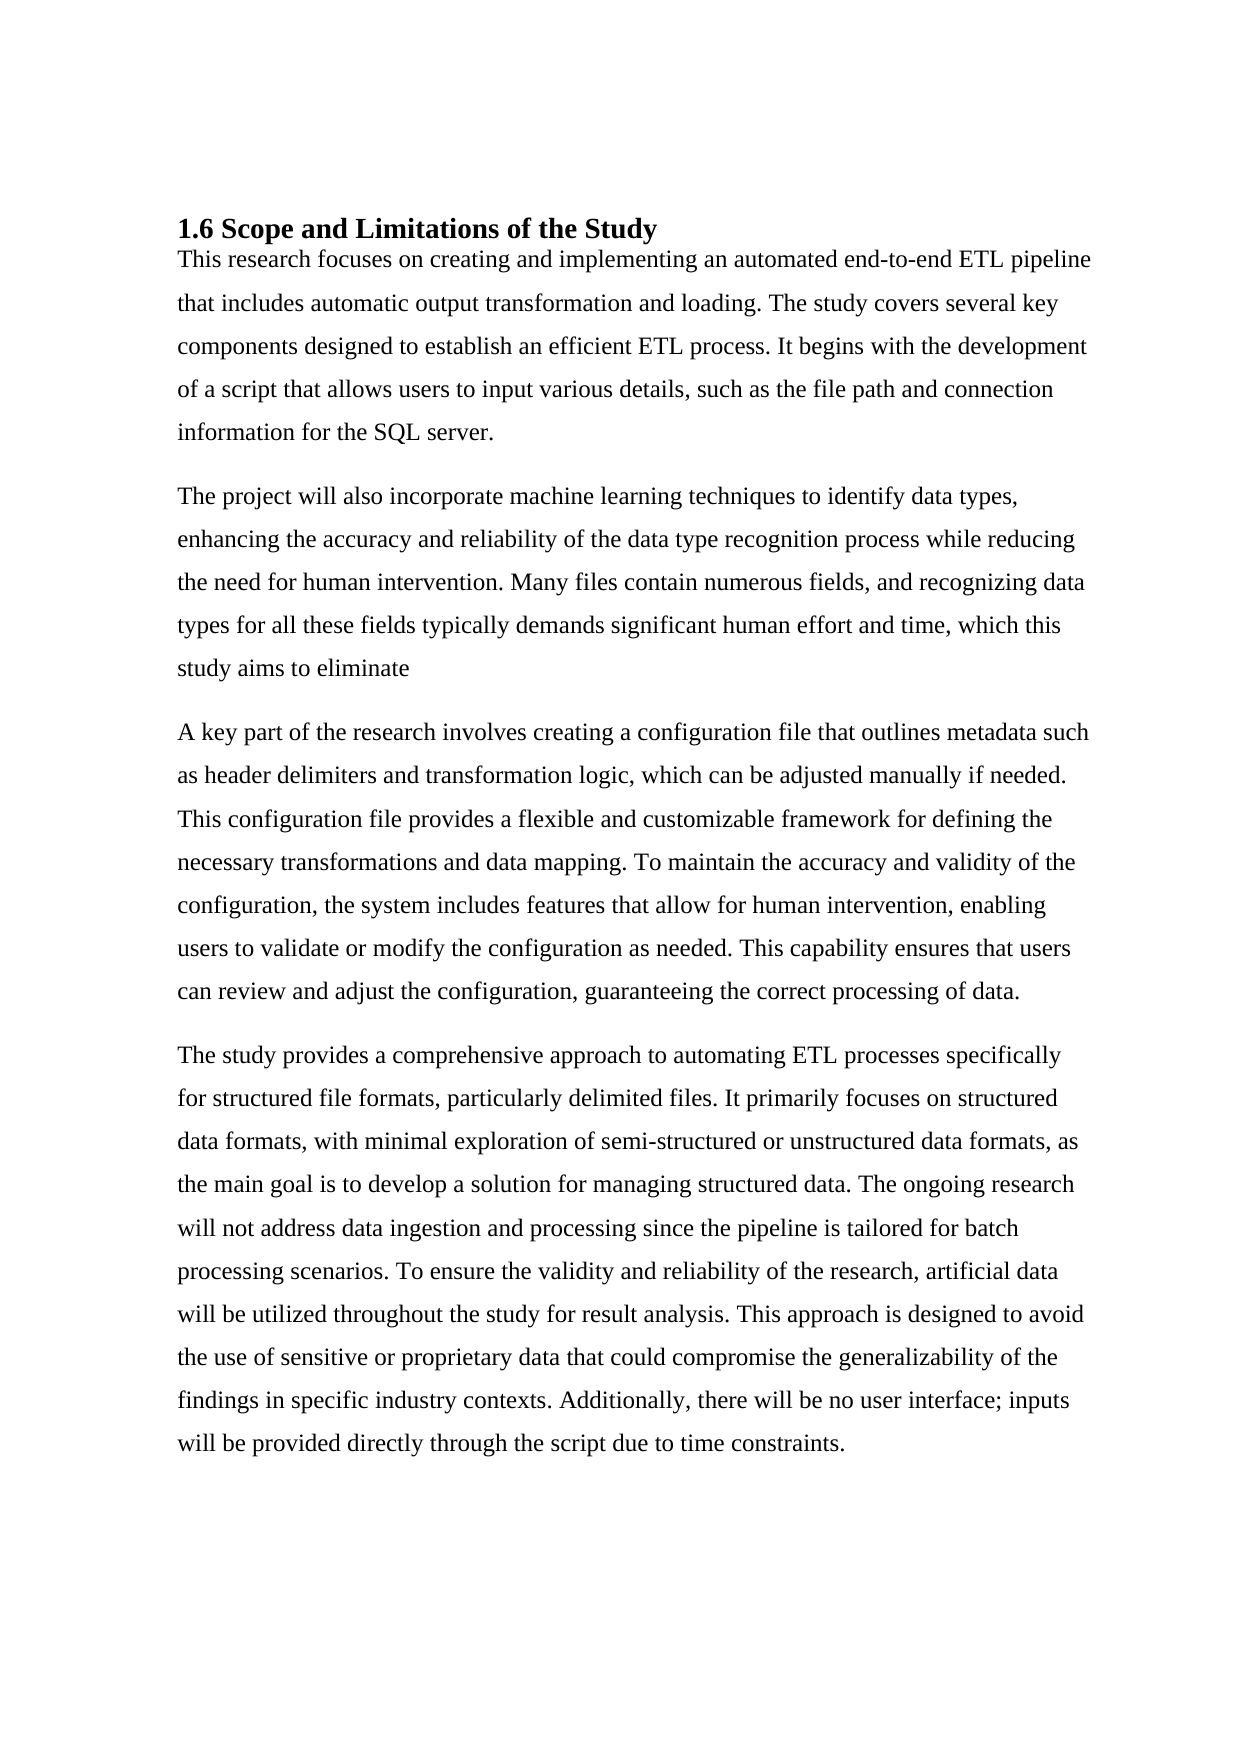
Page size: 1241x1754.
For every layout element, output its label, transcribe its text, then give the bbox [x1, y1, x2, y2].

text A key part of the research involves creating a configuration file that outlines metadata such as header delimiters and transformation logic, which can be adjusted manually if needed. This configuration file provides a flexible and customizable framework for defining the necessary transformations and data mapping. To maintain the accuracy and validity of the configuration, the system includes features that allow for human intervention, enabling users to validate or modify the configuration as needed. This capability ensures that users can review and adjust the configuration, guaranteeing the correct processing of data. [177, 717, 1093, 1005]
subtitle 1.6 Scope and Limitations of the Study [177, 211, 1093, 244]
text The project will also incorporate machine learning techniques to identify data types, enhancing the accuracy and reliability of the data type recognition process while reducing the need for human intervention. Many files contain numerous fields, and recognizing data types for all these fields typically demands significant human effort and time, which this study aims to eliminate [177, 481, 1093, 682]
text The study provides a comprehensive approach to automating ETL processes specifically for structured file formats, particularly delimited files. It primarily focuses on structured data formats, with minimal exploration of semi-structured or unstructured data formats, as the main goal is to develop a solution for managing structured data. The ongoing research will not address data ingestion and processing since the pipeline is tailored for batch processing scenarios. To ensure the validity and reliability of the research, artificial data will be utilized throughout the study for result analysis. This approach is designed to avoid the use of sensitive or proprietary data that could compromise the generalizability of the findings in specific industry contexts. Additionally, there will be no user interface; inputs will be provided directly through the script due to time constraints. [177, 1040, 1093, 1457]
text This research focuses on creating and implementing an automated end-to-end ETL pipeline that includes automatic output transformation and loading. The study covers several key components designed to establish an efficient ETL process. It begins with the development of a script that allows users to input various details, such as the file path and connection information for the SQL server. [177, 244, 1093, 446]
